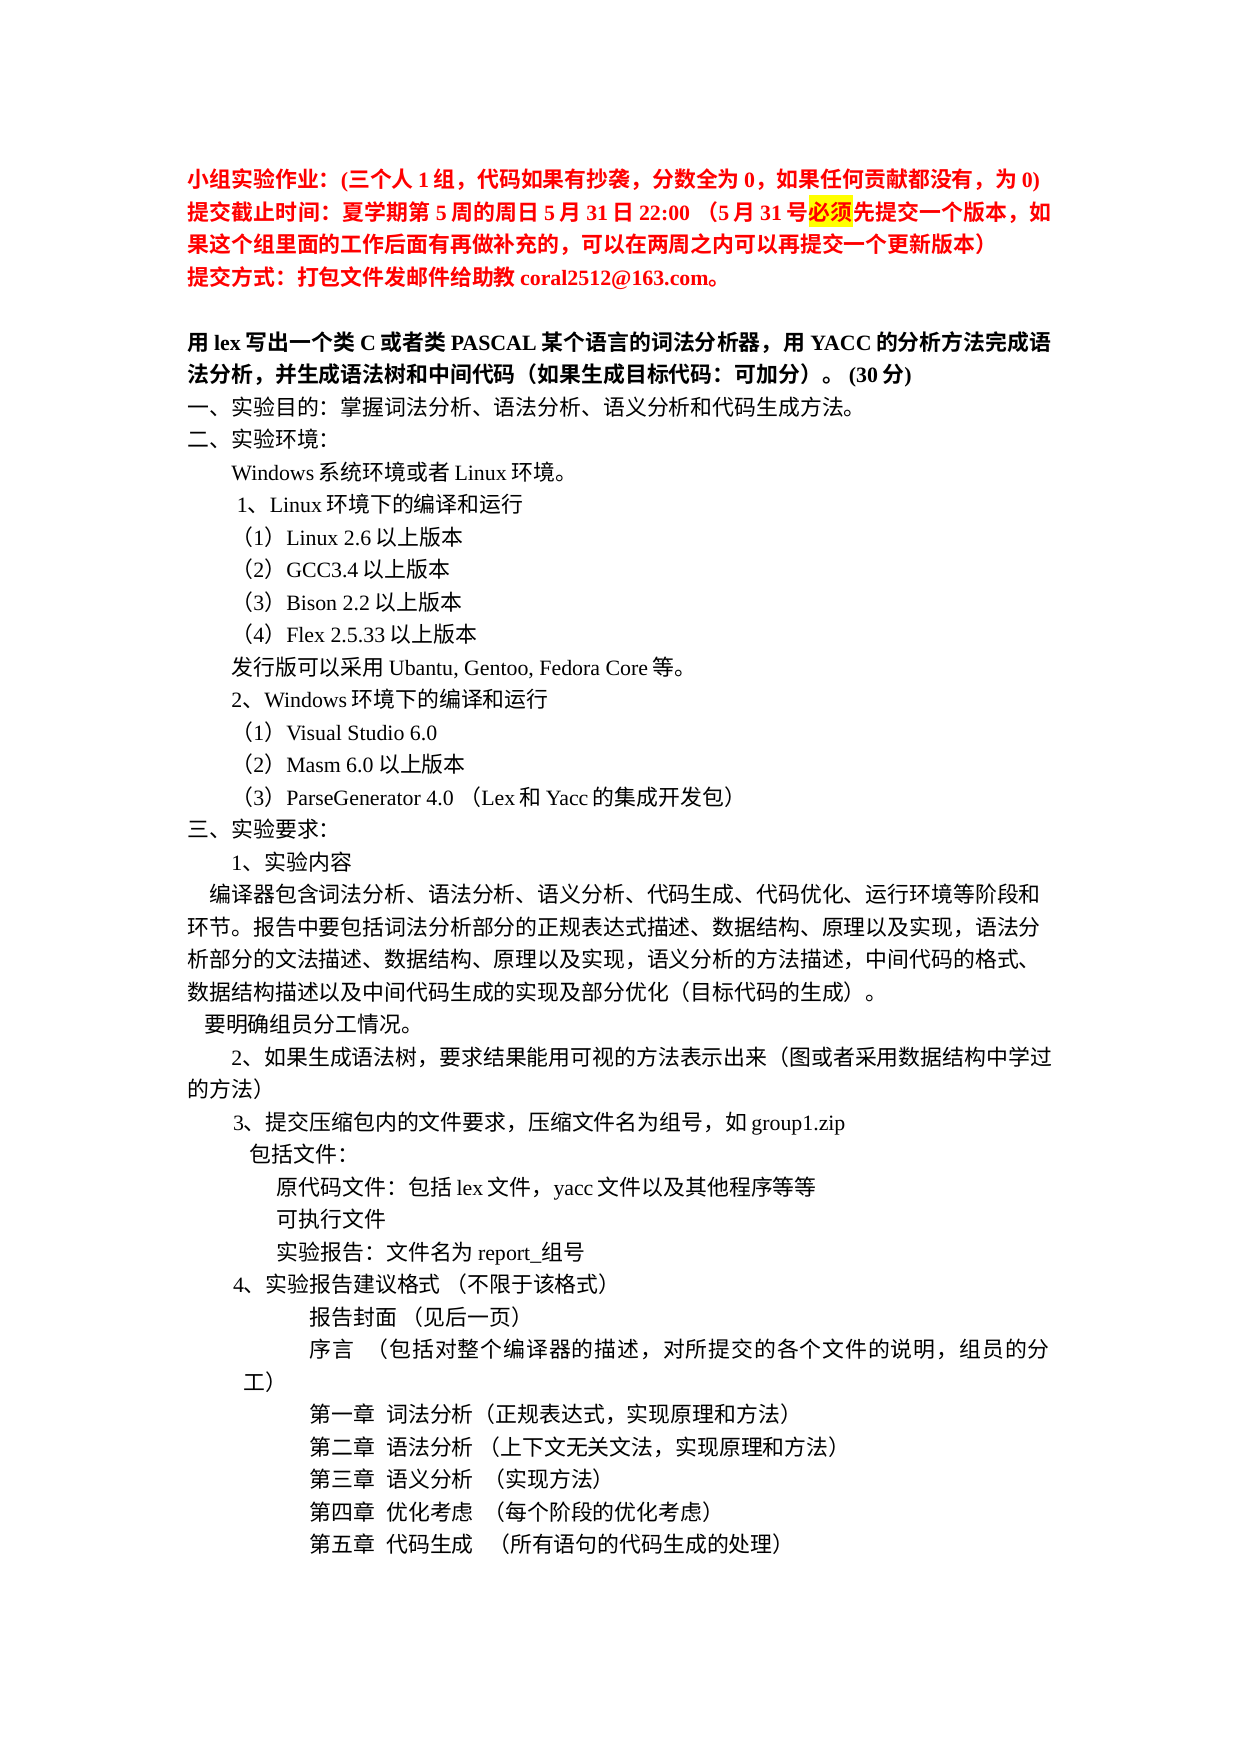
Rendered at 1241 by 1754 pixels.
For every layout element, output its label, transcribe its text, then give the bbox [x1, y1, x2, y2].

text （2）GCC3.4以上版本 [231, 552, 1053, 584]
text 包括文件： [187, 1137, 1053, 1169]
text 用lex写出一个类C或者类PASCAL某个语言的词法分析器，用YACC的分析方法完成语法分析，并生成语法树和中间代码（如果生成目标代码：可加分）。 (30分) [187, 324, 1053, 389]
text 序言 （包括对整个编译器的描述，对所提交的各个文件的说明，组员的分工） [244, 1332, 1053, 1397]
text 要明确组员分工情况。 [187, 1007, 1053, 1039]
text 编译器包含词法分析、语法分析、语义分析、代码生成、代码优化、运行环境等阶段和环节。报告中要包括词法分析部分的正规表达式描述、数据结构、原理以及实现，语法分析部分的文法描述、数据结构、原理以及实现，语义分析的方法描述，中间代码的格式、数据结构描述以及中间代码生成的实现及部分优化（目标代码的生成）。 [187, 877, 1053, 1007]
text 报告封面 （见后一页） [244, 1299, 1053, 1332]
text 小组实验作业：(三个人1组，代码如果有抄袭，分数全为0，如果任何贡献都没有，为0) [187, 162, 1053, 194]
text 三、实验要求： [187, 812, 1053, 844]
text 1、Linux环境下的编译和运行 [231, 487, 1053, 519]
text 实验报告：文件名为report_组号 [187, 1234, 1053, 1267]
text 2、Windows环境下的编译和运行 [231, 682, 1053, 714]
list 词法分析（正规表达式，实现原理和方法） [309, 1397, 1053, 1429]
text （3）Bison 2.2以上版本 [231, 584, 1053, 617]
list 语法分析 （上下文无关文法，实现原理和方法） [309, 1429, 1053, 1462]
text （2）Masm 6.0以上版本 [231, 747, 1053, 779]
text （1）Linux 2.6以上版本 [231, 519, 1053, 552]
text 发行版可以采用Ubantu, Gentoo, Fedora Core等。 [231, 649, 1053, 682]
text （4）Flex 2.5.33以上版本 [231, 617, 1053, 649]
text 原代码文件：包括 lex文件，yacc文件以及其他程序等等 [187, 1169, 1053, 1202]
list 优化考虑 （每个阶段的优化考虑） [309, 1494, 1053, 1527]
text 提交方式：打包文件发邮件给助教coral2512@163.com。 [187, 259, 1053, 292]
list 代码生成 （所有语句的代码生成的处理） [309, 1527, 1053, 1559]
text 提交截止时间：夏学期第5周的周日5月31日22:00 （5月31号必须先提交一个版本，如果这个组里面的工作后面有再做补充的，可以在两周之内可以再提交一个更新版本） [187, 194, 1053, 259]
text 4、实验报告建议格式 （不限于该格式） [187, 1267, 1053, 1299]
text 2、如果生成语法树，要求结果能用可视的方法表示出来（图或者采用数据结构中学过的方法） [187, 1039, 1053, 1104]
text 可执行文件 [187, 1202, 1053, 1234]
text Windows系统环境或者Linux环境。 [231, 454, 1053, 487]
list 语义分析 （实现方法） [309, 1462, 1053, 1494]
text 3、提交压缩包内的文件要求，压缩文件名为组号，如group1.zip [187, 1104, 1053, 1137]
text （1）Visual Studio 6.0 [231, 714, 1053, 747]
text （3）ParseGenerator 4.0 （Lex和Yacc的集成开发包） [231, 779, 1053, 812]
text 一、实验目的：掌握词法分析、语法分析、语义分析和代码生成方法。 [187, 389, 1053, 422]
text 二、实验环境： [187, 422, 1053, 454]
text 1、实验内容 [187, 844, 1053, 877]
